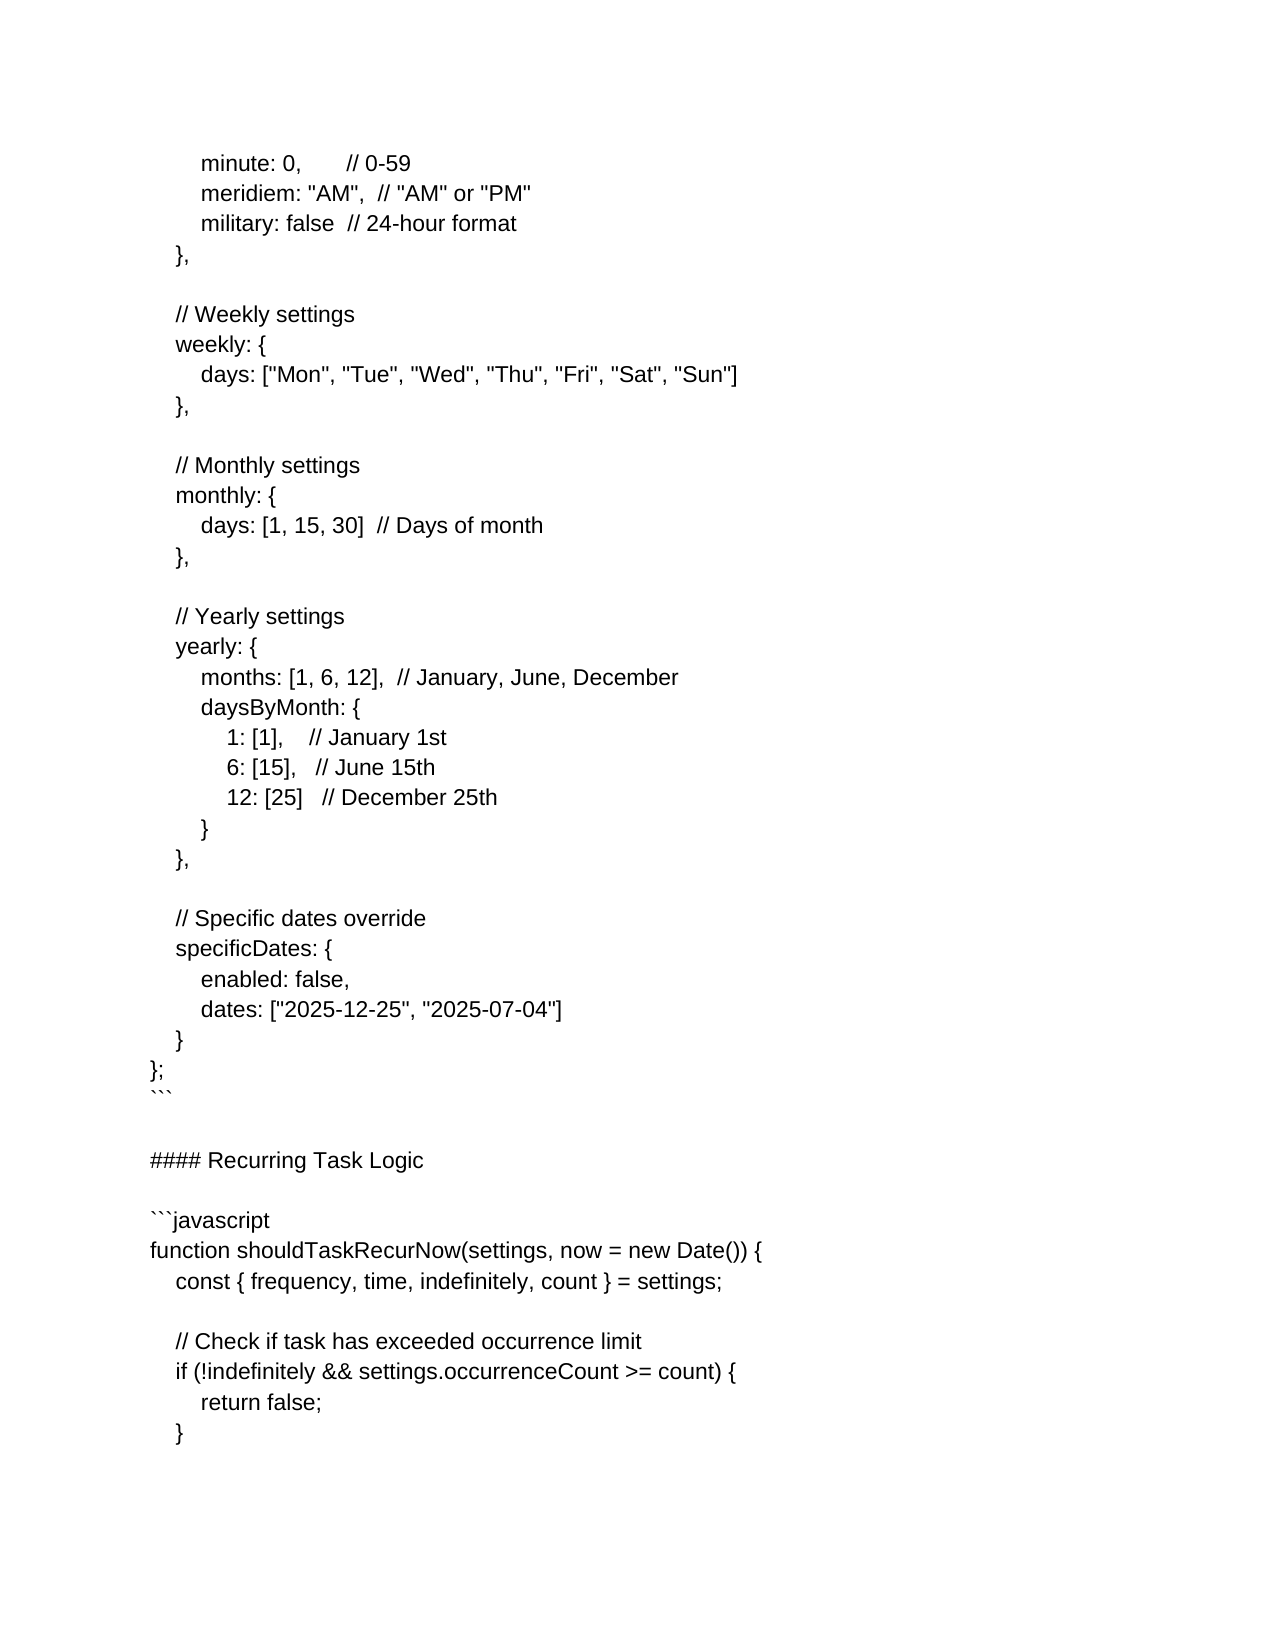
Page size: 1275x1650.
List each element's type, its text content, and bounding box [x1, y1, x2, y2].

text #### Recurring Task Logic [150, 1147, 1125, 1173]
text meridiem: "AM", // "AM" or "PM" [150, 180, 1125, 207]
text ```javascript [150, 1207, 1125, 1234]
text monthly: { [150, 482, 1125, 509]
text ``` [150, 1086, 1125, 1113]
text yearly: { [150, 633, 1125, 660]
text // Check if task has exceeded occurrence limit [150, 1328, 1125, 1354]
text }; [150, 1056, 1125, 1083]
text }, [150, 241, 1125, 267]
text if (!indefinitely && settings.occurrenceCount >= count) { [150, 1358, 1125, 1385]
text days: [1, 15, 30] // Days of month [150, 512, 1125, 539]
text 12: [25] // December 25th [150, 784, 1125, 811]
text const { frequency, time, indefinitely, count } = settings; [150, 1268, 1125, 1294]
text // Specific dates override [150, 905, 1125, 932]
text // Weekly settings [150, 301, 1125, 327]
text minute: 0, // 0-59 [150, 150, 1125, 176]
text weekly: { [150, 331, 1125, 358]
text months: [1, 6, 12], // January, June, December [150, 663, 1125, 690]
text 1: [1], // January 1st [150, 724, 1125, 750]
text }, [150, 543, 1125, 569]
text daysByMonth: { [150, 694, 1125, 720]
text // Monthly settings [150, 452, 1125, 478]
text } [150, 1419, 1125, 1445]
text function shouldTaskRecurNow(settings, now = new Date()) { [150, 1237, 1125, 1264]
text } [150, 814, 1125, 841]
text days: ["Mon", "Tue", "Wed", "Thu", "Fri", "Sat", "Sun"] [150, 361, 1125, 388]
text } [150, 1026, 1125, 1052]
text specificDates: { [150, 935, 1125, 962]
text dates: ["2025-12-25", "2025-07-04"] [150, 996, 1125, 1022]
text }, [150, 392, 1125, 418]
text return false; [150, 1388, 1125, 1415]
text // Yearly settings [150, 603, 1125, 629]
text enabled: false, [150, 966, 1125, 992]
text military: false // 24-hour format [150, 210, 1125, 237]
text 6: [15], // June 15th [150, 754, 1125, 781]
text }, [150, 845, 1125, 871]
